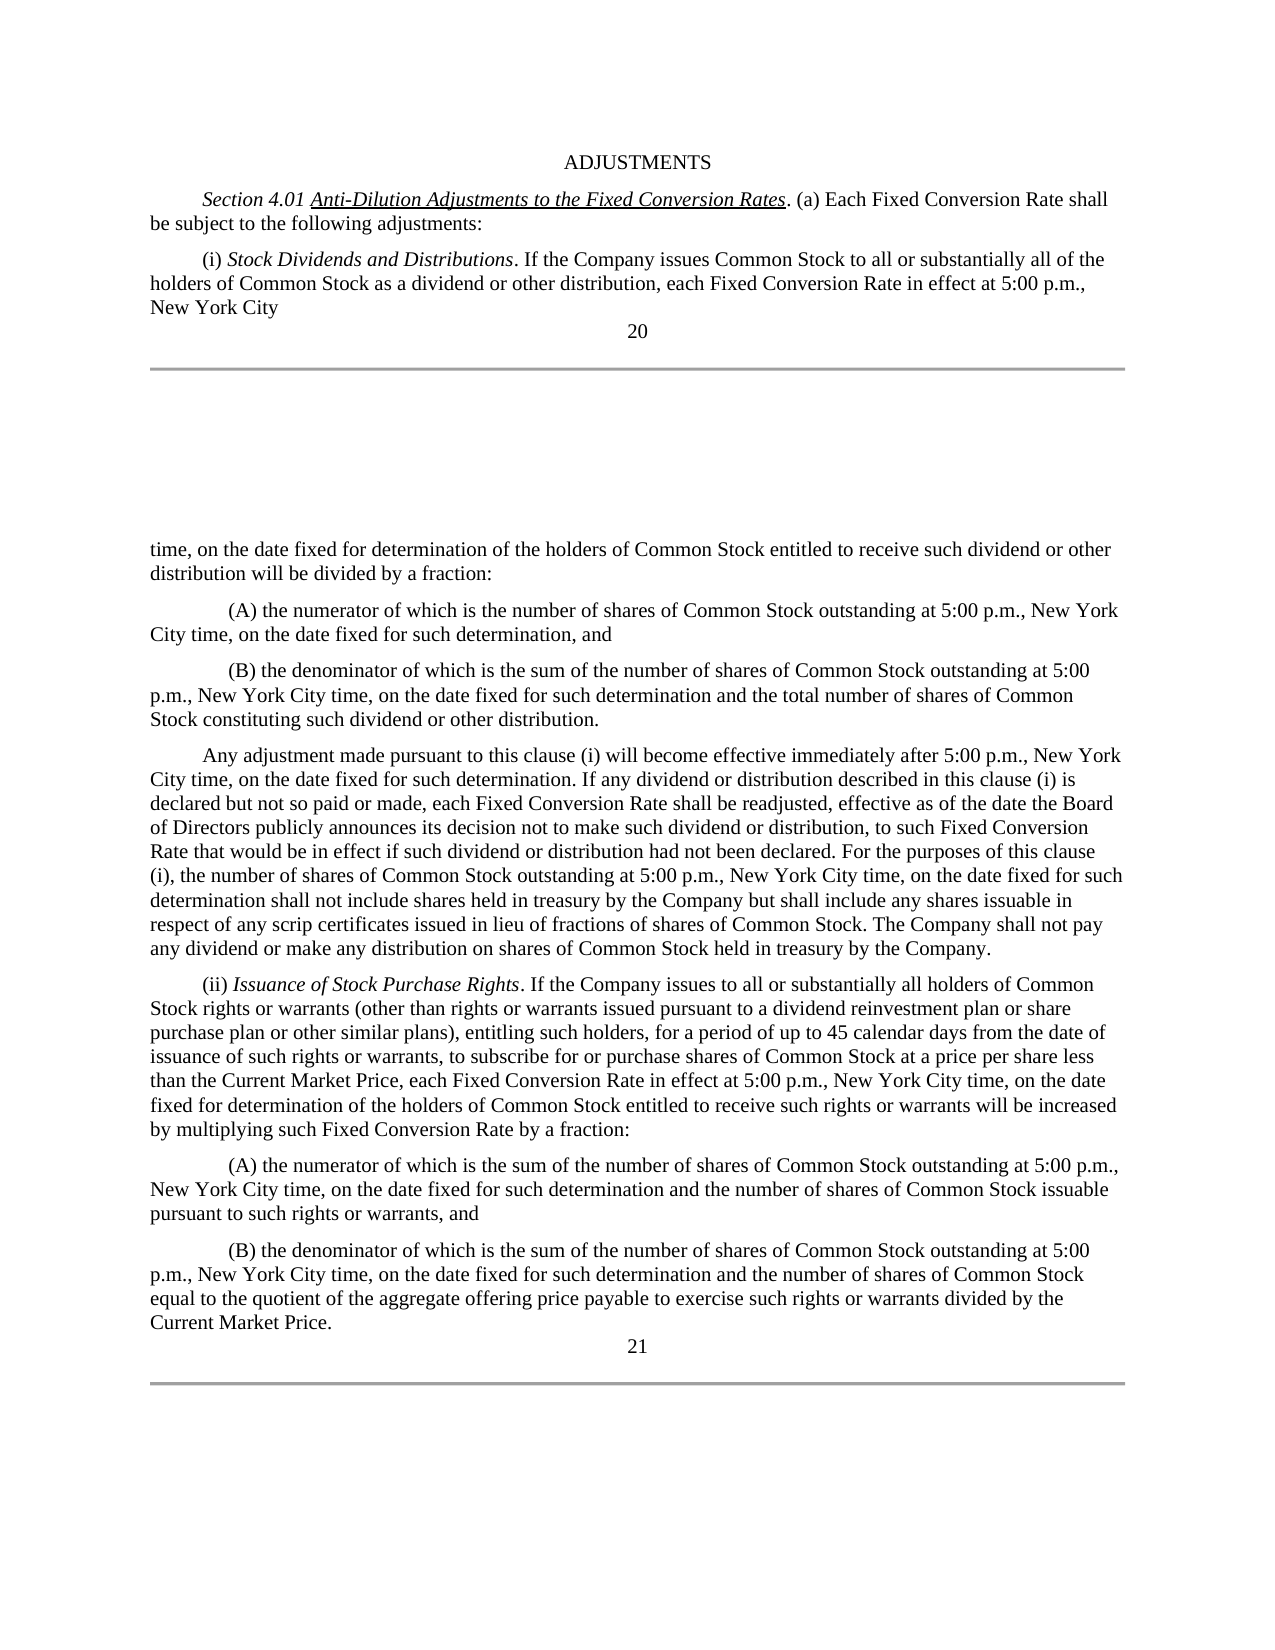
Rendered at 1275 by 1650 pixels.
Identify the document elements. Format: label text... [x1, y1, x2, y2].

text (A) the numerator of which is the number of shares of Common Stock outstanding at 5:00 p.m., New York City time, on the date fixed for such determination, and [150, 598, 1125, 646]
text (B) the denominator of which is the sum of the number of shares of Common Stock outstanding at 5:00 p.m., New York City time, on the date fixed for such determination and the total number of shares of Common Stock constituting such dividend or other distribution. [150, 658, 1125, 731]
text 20 [150, 319, 1125, 343]
text (ii) Issuance of Stock Purchase Rights. If the Company issues to all or substantially all holders of Common Stock rights or warrants (other than rights or warrants issued pursuant to a dividend reinvestment plan or share purchase plan or other similar plans), entitling such holders, for a period of up to 45 calendar days from the date of issuance of such rights or warrants, to subscribe for or purchase shares of Common Stock at a price per share less than the Current Market Price, each Fixed Conversion Rate in effect at 5:00 p.m., New York City time, on the date fixed for determination of the holders of Common Stock entitled to receive such rights or warrants will be increased by multiplying such Fixed Conversion Rate by a fraction: [150, 972, 1125, 1141]
text ADJUSTMENTS [150, 150, 1125, 174]
text Section 4.01 Anti-Dilution Adjustments to the Fixed Conversion Rates. (a) Each Fixed Conversion Rate shall be subject to the following adjustments: [150, 187, 1125, 235]
text (B) the denominator of which is the sum of the number of shares of Common Stock outstanding at 5:00 p.m., New York City time, on the date fixed for such determination and the number of shares of Common Stock equal to the quotient of the aggregate offering price payable to exercise such rights or warrants divided by the Current Market Price. [150, 1238, 1125, 1334]
text time, on the date fixed for determination of the holders of Common Stock entitled to receive such dividend or other distribution will be divided by a fraction: [150, 537, 1125, 585]
text (i) Stock Dividends and Distributions. If the Company issues Common Stock to all or substantially all of the holders of Common Stock as a dividend or other distribution, each Fixed Conversion Rate in effect at 5:00 p.m., New York City [150, 247, 1125, 319]
text Any adjustment made pursuant to this clause (i) will become effective immediately after 5:00 p.m., New York City time, on the date fixed for such determination. If any dividend or distribution described in this clause (i) is declared but not so paid or made, each Fixed Conversion Rate shall be readjusted, effective as of the date the Board of Directors publicly announces its decision not to make such dividend or distribution, to such Fixed Conversion Rate that would be in effect if such dividend or distribution had not been declared. For the purposes of this clause (i), the number of shares of Common Stock outstanding at 5:00 p.m., New York City time, on the date fixed for such determination shall not include shares held in treasury by the Company but shall include any shares issuable in respect of any scrip certificates issued in lieu of fractions of shares of Common Stock. The Company shall not pay any dividend or make any distribution on shares of Common Stock held in treasury by the Company. [150, 743, 1125, 960]
text 21 [150, 1334, 1125, 1358]
text (A) the numerator of which is the sum of the number of shares of Common Stock outstanding at 5:00 p.m., New York City time, on the date fixed for such determination and the number of shares of Common Stock issuable pursuant to such rights or warrants, and [150, 1153, 1125, 1225]
